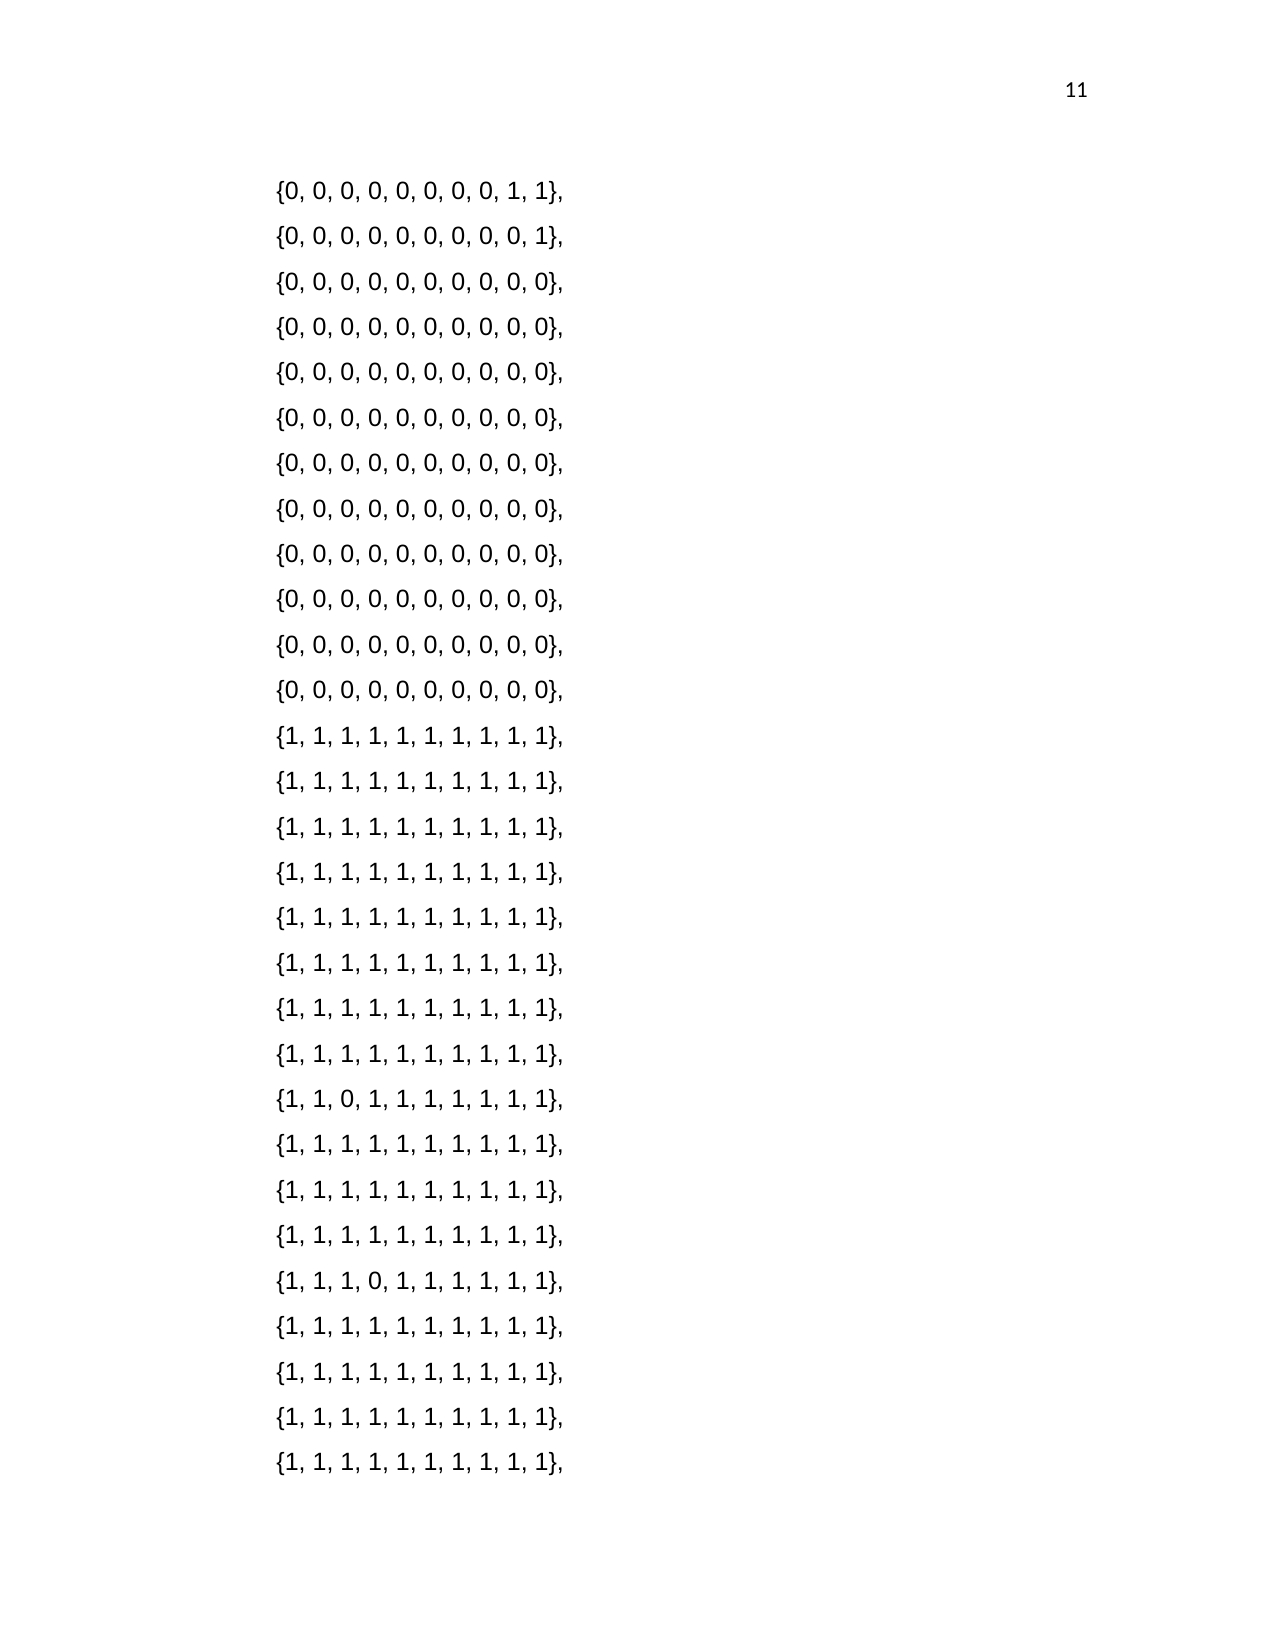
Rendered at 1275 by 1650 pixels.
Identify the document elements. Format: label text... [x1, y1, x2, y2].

text {0, 0, 0, 0, 0, 0, 0, 0, 0, 0}, [187, 267, 1087, 295]
text {1, 1, 1, 1, 1, 1, 1, 1, 1, 1}, [187, 1357, 1087, 1385]
text {1, 1, 1, 1, 1, 1, 1, 1, 1, 1}, [187, 1311, 1087, 1340]
text {1, 1, 1, 1, 1, 1, 1, 1, 1, 1}, [187, 1129, 1087, 1158]
text {1, 1, 1, 1, 1, 1, 1, 1, 1, 1}, [187, 812, 1087, 840]
text {1, 1, 1, 1, 1, 1, 1, 1, 1, 1}, [187, 721, 1087, 749]
text {0, 0, 0, 0, 0, 0, 0, 0, 0, 0}, [187, 539, 1087, 568]
text {0, 0, 0, 0, 0, 0, 0, 0, 0, 0}, [187, 584, 1087, 613]
text {1, 1, 0, 1, 1, 1, 1, 1, 1, 1}, [187, 1084, 1087, 1113]
text {1, 1, 1, 1, 1, 1, 1, 1, 1, 1}, [187, 1039, 1087, 1067]
text {1, 1, 1, 1, 1, 1, 1, 1, 1, 1}, [187, 902, 1087, 931]
text {1, 1, 1, 1, 1, 1, 1, 1, 1, 1}, [187, 1220, 1087, 1249]
text {0, 0, 0, 0, 0, 0, 0, 0, 0, 0}, [187, 403, 1087, 432]
text {0, 0, 0, 0, 0, 0, 0, 0, 1, 1}, [187, 176, 1087, 204]
text {1, 1, 1, 0, 1, 1, 1, 1, 1, 1}, [187, 1266, 1087, 1294]
text {1, 1, 1, 1, 1, 1, 1, 1, 1, 1}, [187, 857, 1087, 886]
text {0, 0, 0, 0, 0, 0, 0, 0, 0, 0}, [187, 630, 1087, 659]
text {1, 1, 1, 1, 1, 1, 1, 1, 1, 1}, [187, 993, 1087, 1022]
text {1, 1, 1, 1, 1, 1, 1, 1, 1, 1}, [187, 766, 1087, 795]
text {0, 0, 0, 0, 0, 0, 0, 0, 0, 0}, [187, 448, 1087, 477]
text {1, 1, 1, 1, 1, 1, 1, 1, 1, 1}, [187, 1175, 1087, 1204]
text {0, 0, 0, 0, 0, 0, 0, 0, 0, 0}, [187, 675, 1087, 704]
text {0, 0, 0, 0, 0, 0, 0, 0, 0, 0}, [187, 494, 1087, 522]
text {1, 1, 1, 1, 1, 1, 1, 1, 1, 1}, [187, 1402, 1087, 1431]
text {0, 0, 0, 0, 0, 0, 0, 0, 0, 0}, [187, 357, 1087, 386]
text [187, 1447, 1087, 1476]
text {0, 0, 0, 0, 0, 0, 0, 0, 0, 0}, [187, 312, 1087, 341]
text {1, 1, 1, 1, 1, 1, 1, 1, 1, 1}, [187, 948, 1087, 977]
text {0, 0, 0, 0, 0, 0, 0, 0, 0, 1}, [187, 221, 1087, 250]
